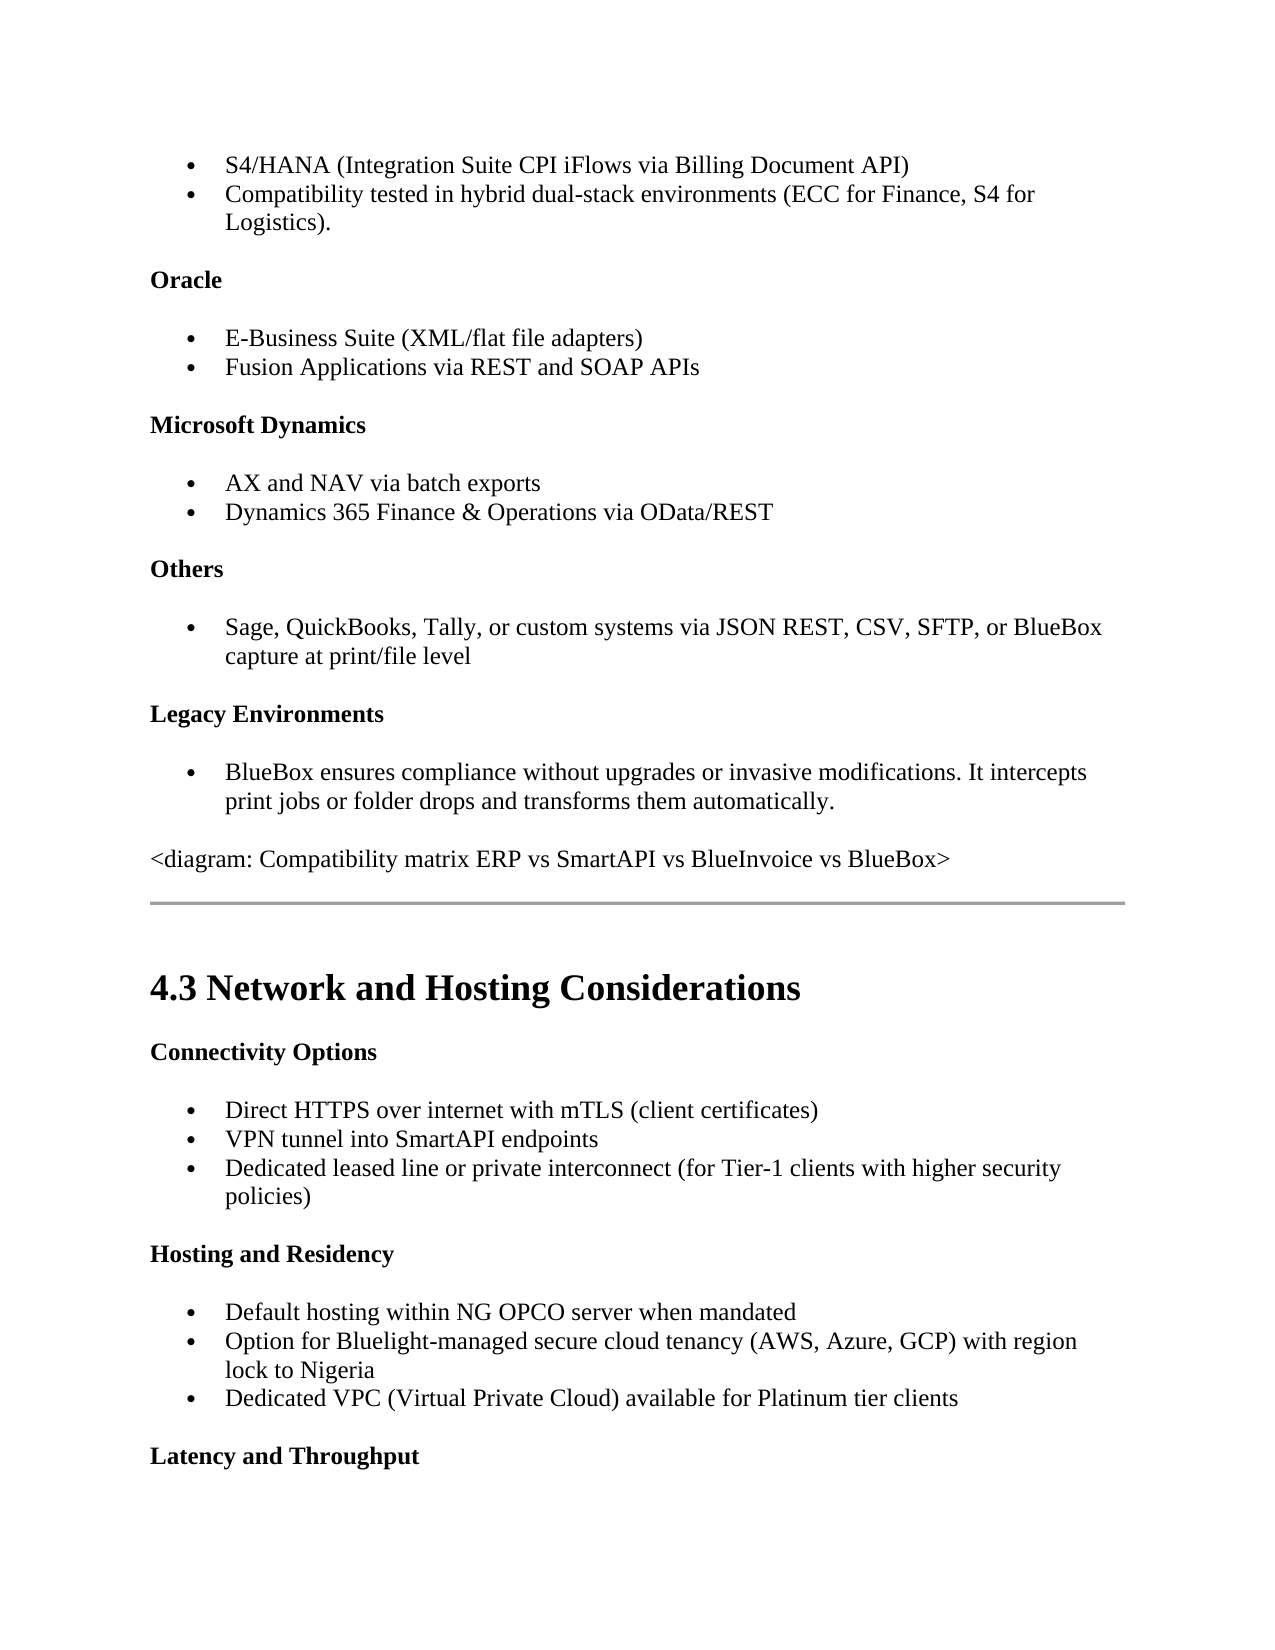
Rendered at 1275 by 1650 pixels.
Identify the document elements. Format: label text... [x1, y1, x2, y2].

text 4.3 Network and Hosting Considerations [150, 965, 1125, 1008]
list Dedicated leased line or private interconnect (for Tier-1 clients with higher security policies) [187, 1153, 1125, 1210]
list Sage, QuickBooks, Tally, or custom systems via JSON REST, CSV, SFTP, or BlueBox capture at print/file level [187, 612, 1125, 670]
list S4/HANA (Integration Suite CPI iFlows via Billing Document API) [187, 150, 1125, 179]
text Latency and Throughput [150, 1441, 1125, 1470]
list BlueBox ensures compliance without upgrades or invasive modifications. It intercepts print jobs or folder drops and transforms them automatically. [187, 757, 1125, 814]
list Dynamics 365 Finance & Operations via OData/REST [187, 497, 1125, 525]
list Default hosting within NG OPCO server when mandated [187, 1297, 1125, 1326]
text Oracle [150, 265, 1125, 294]
list Option for Bluelight-managed secure cloud tenancy (AWS, Azure, GCP) with region lock to Nigeria [187, 1326, 1125, 1383]
list Compatibility tested in hybrid dual-stack environments (ECC for Finance, S4 for Logistics). [187, 179, 1125, 236]
list AX and NAV via batch exports [187, 468, 1125, 497]
list Fusion Applications via REST and SOAP APIs [187, 352, 1125, 381]
text Microsoft Dynamics [150, 410, 1125, 439]
list Direct HTTPS over internet with mTLS (client certificates) [187, 1095, 1125, 1124]
list VPN tunnel into SmartAPI endpoints [187, 1124, 1125, 1153]
list E-Business Suite (XML/flat file adapters) [187, 323, 1125, 352]
text Others [150, 554, 1125, 583]
text Connectivity Options [150, 1037, 1125, 1066]
text Legacy Environments [150, 699, 1125, 728]
text <diagram: Compatibility matrix ERP vs SmartAPI vs BlueInvoice vs BlueBox> [150, 844, 1125, 872]
text Hosting and Residency [150, 1239, 1125, 1268]
list Dedicated VPC (Virtual Private Cloud) available for Platinum tier clients [187, 1383, 1125, 1412]
